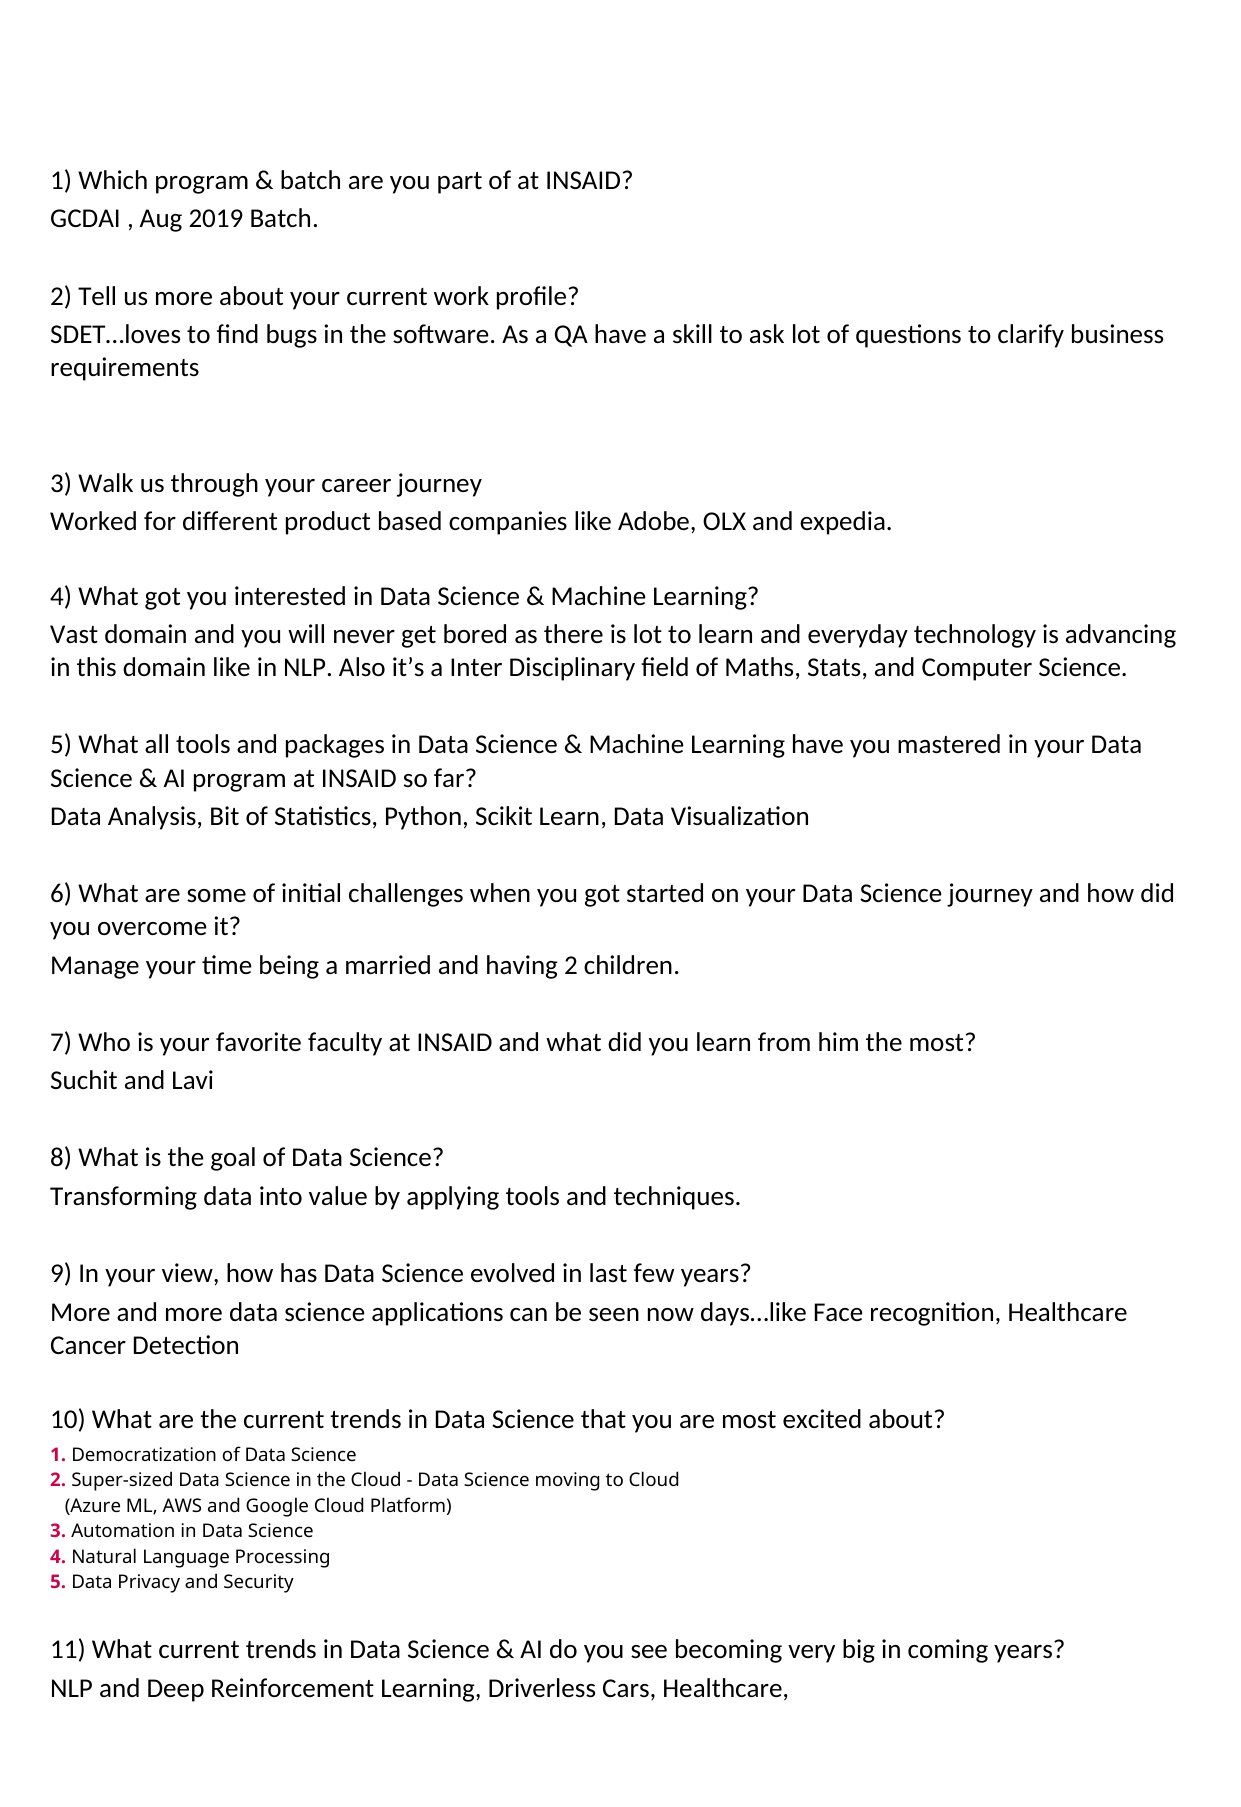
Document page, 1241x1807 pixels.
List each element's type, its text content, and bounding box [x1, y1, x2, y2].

text SDET…loves to find bugs in the software. As a QA have a skill to ask lot of questions to clarify business requirements [50, 317, 1190, 383]
text 7) Who is your favorite faculty at INSAID and what did you learn from him the most? [50, 1025, 1190, 1058]
text Manage your time being a married and having 2 children. [50, 948, 1190, 981]
text 11) What current trends in Data Science & AI do you see becoming very big in coming years? [50, 1633, 1190, 1666]
text 3) Walk us through your career journey [50, 466, 1190, 499]
text 6) What are some of initial challenges when you got started on your Data Science journey and how did you overcome it? [50, 876, 1190, 942]
text 8) What is the goal of Data Science? [50, 1141, 1190, 1174]
text Worked for different product based companies like Adobe, OLX and expedia. [50, 504, 1190, 537]
text Suchit and Lavi [50, 1063, 1190, 1097]
text 5) What all tools and packages in Data Science & Machine Learning have you mastered in your Data Science & AI program at INSAID so far? [50, 728, 1190, 794]
text Transforming data into value by applying tools and techniques. [50, 1179, 1190, 1212]
text 1. Democratization of Data Science 2. Super-sized Data Science in the Cloud - Data Science moving to Cloud (Azure ML, AWS and Google Cloud Platform) 3. Automation in Data Science 4. Natural Language Processing 5. Data Privacy and Security [50, 1441, 1190, 1594]
text 1) Which program & batch are you part of at INSAID? [50, 163, 1190, 196]
text 4) What got you interested in Data Science & Machine Learning? [50, 579, 1190, 612]
text Data Analysis, Bit of Statistics, Python, Scikit Learn, Data Visualization [50, 799, 1190, 832]
text 2) Tell us more about your current work profile? [50, 279, 1190, 312]
text GCDAI , Aug 2019 Batch. [50, 202, 1190, 235]
text More and more data science applications can be seen now days…like Face recognition, Healthcare Cancer Detection [50, 1295, 1190, 1361]
text 9) In your view, how has Data Science evolved in last few years? [50, 1256, 1190, 1289]
text Vast domain and you will never get bored as there is lot to learn and everyday technology is advancing in this domain like in NLP. Also it’s a Inter Disciplinary field of Maths, Stats, and Computer Science. [50, 618, 1190, 684]
text 10) What are the current trends in Data Science that you are most excited about? [50, 1402, 1190, 1435]
text NLP and Deep Reinforcement Learning, Driverless Cars, Healthcare, [50, 1671, 1190, 1704]
